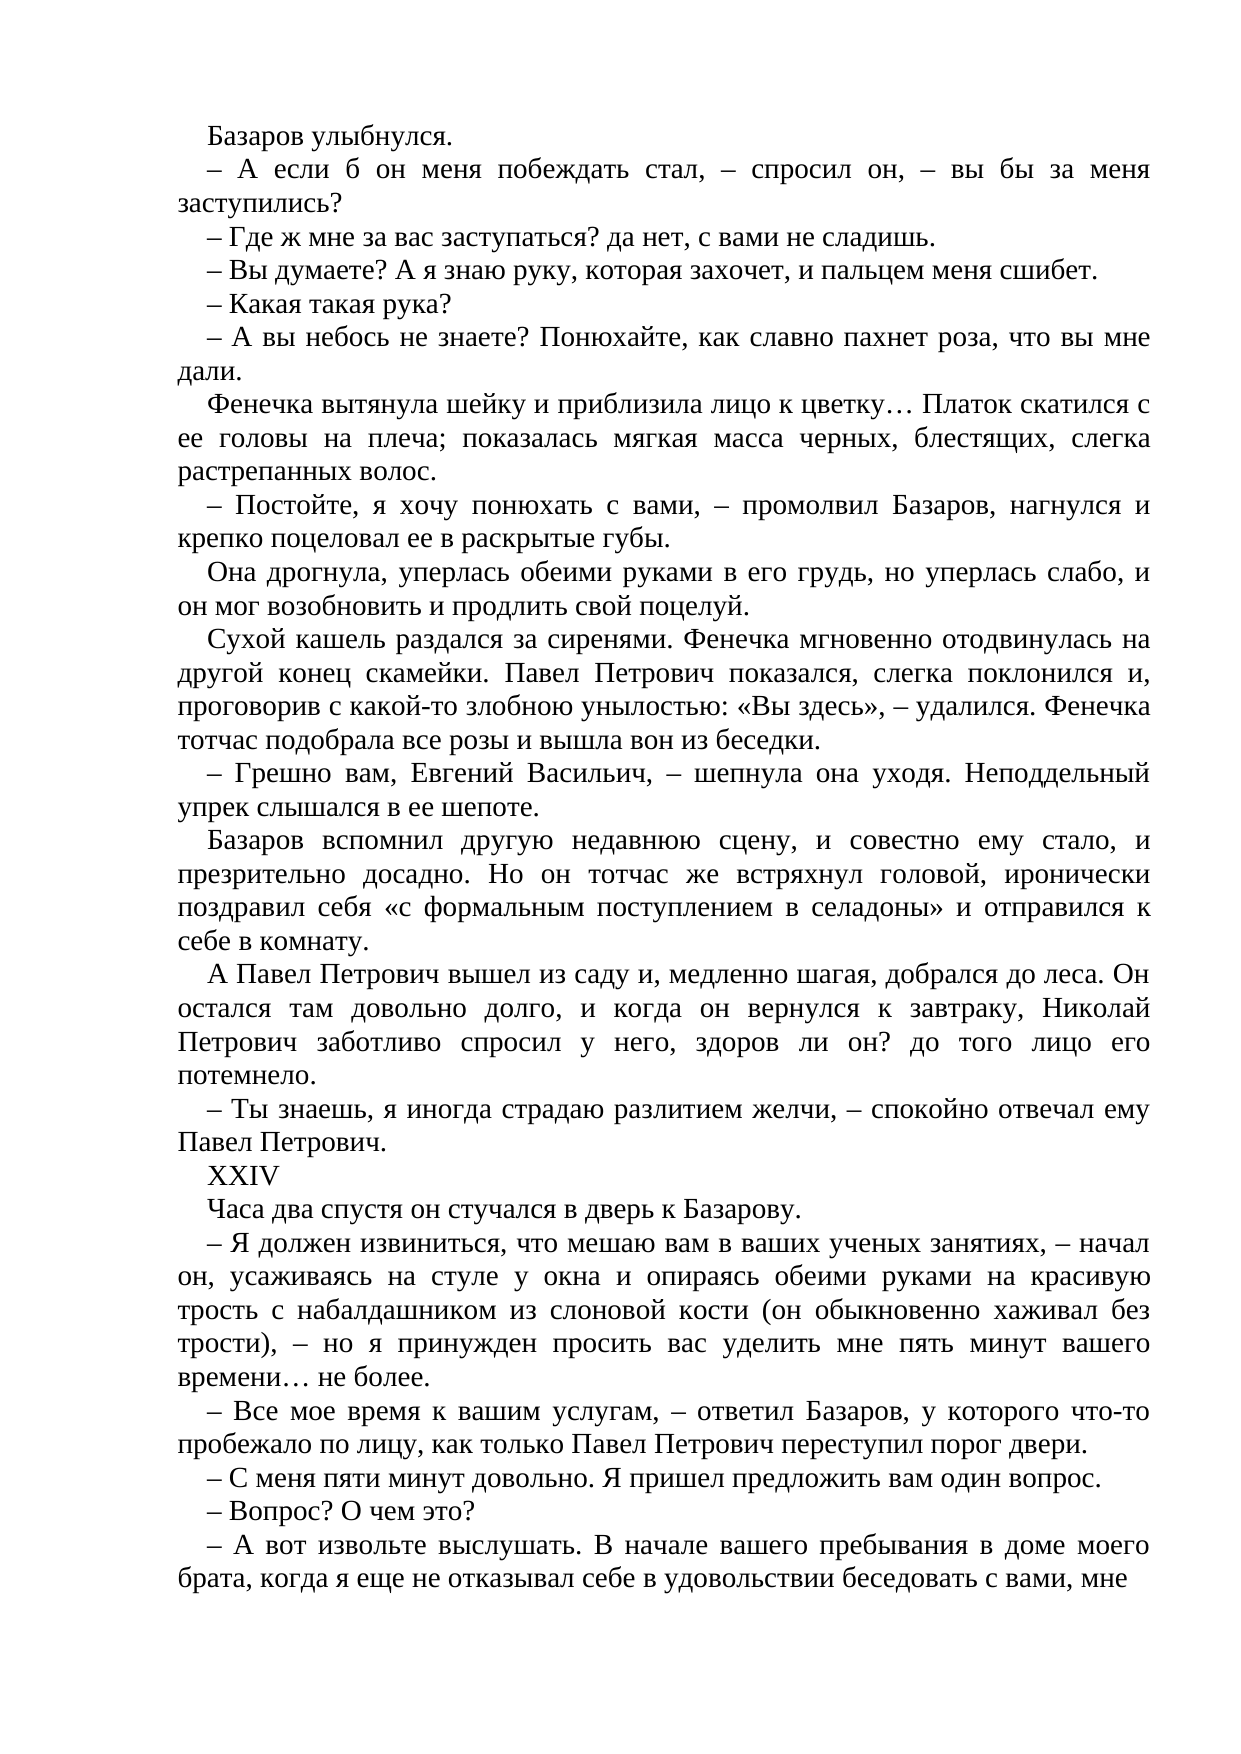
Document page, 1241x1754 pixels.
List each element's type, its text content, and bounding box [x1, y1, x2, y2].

text Базаров улыбнулся. [177, 118, 1152, 152]
text Базаров вспомнил другую недавнюю сцену, и совестно ему стало, и презрительно досадно. Но он тотчас же встряхнул головой, иронически поздравил себя «с формальным поступлением в селадоны» и отправился к себе в комнату. [177, 822, 1152, 957]
text – Я должен извиниться, что мешаю вам в ваших ученых занятиях, – начал он, усаживаясь на стуле у окна и опираясь обеими руками на красивую трость с набалдашником из слоновой кости (он обыкновенно хаживал без трости), – но я принужден просить вас уделить мне пять минут вашего времени… не более. [177, 1225, 1152, 1393]
text Фенечка вытянула шейку и приблизила лицо к цветку… Платок скатился с ее головы на плеча; показалась мягкая масса черных, блестящих, слегка растрепанных волос. [177, 386, 1152, 487]
text Сухой кашель раздался за сиренями. Фенечка мгновенно отодвинулась на другой конец скамейки. Павел Петрович показался, слегка поклонился и, проговорив с какой-то злобною унылостью: «Вы здесь», – удалился. Фенечка тотчас подобрала все розы и вышла вон из беседки. [177, 621, 1152, 755]
text – Постойте, я хочу понюхать с вами, – промолвил Базаров, нагнулся и крепко поцеловал ее в раскрытые губы. [177, 487, 1152, 554]
text – Где ж мне за вас заступаться? да нет, с вами не сладишь. [177, 219, 1152, 252]
text – Ты знаешь, я иногда страдаю разлитием желчи, – спокойно отвечал ему Павел Петрович. [177, 1091, 1152, 1158]
text – Грешно вам, Евгений Васильич, – шепнула она уходя. Неподдельный упрек слышался в ее шепоте. [177, 755, 1152, 822]
text Часа два спустя он стучался в дверь к Базарову. [177, 1191, 1152, 1225]
text – А вы небось не знаете? Понюхайте, как славно пахнет роза, что вы мне дали. [177, 319, 1152, 386]
text – А если б он меня побеждать стал, – спросил он, – вы бы за меня заступились? [177, 152, 1152, 219]
text Она дрогнула, уперлась обеими руками в его грудь, но уперлась слабо, и он мог возобновить и продлить свой поцелуй. [177, 554, 1152, 621]
text А Павел Петрович вышел из саду и, медленно шагая, добрался до леса. Он остался там довольно долго, и когда он вернулся к завтраку, Николай Петрович заботливо спросил у него, здоров ли он? до того лицо его потемнело. [177, 957, 1152, 1091]
text – Вопрос? О чем это? [177, 1493, 1152, 1527]
text – А вот извольте выслушать. В начале вашего пребывания в доме моего брата, когда я еще не отказывал себе в удовольствии беседовать с вами, мне [177, 1527, 1152, 1594]
text – Все мое время к вашим услугам, – ответил Базаров, у которого что-то пробежало по лицу, как только Павел Петрович переступил порог двери. [177, 1393, 1152, 1460]
text XXIV [177, 1158, 1152, 1191]
text – Какая такая рука? [177, 286, 1152, 319]
text – Вы думаете? А я знаю руку, которая захочет, и пальцем меня сшибет. [177, 252, 1152, 286]
text – С меня пяти минут довольно. Я пришел предложить вам один вопрос. [177, 1460, 1152, 1493]
